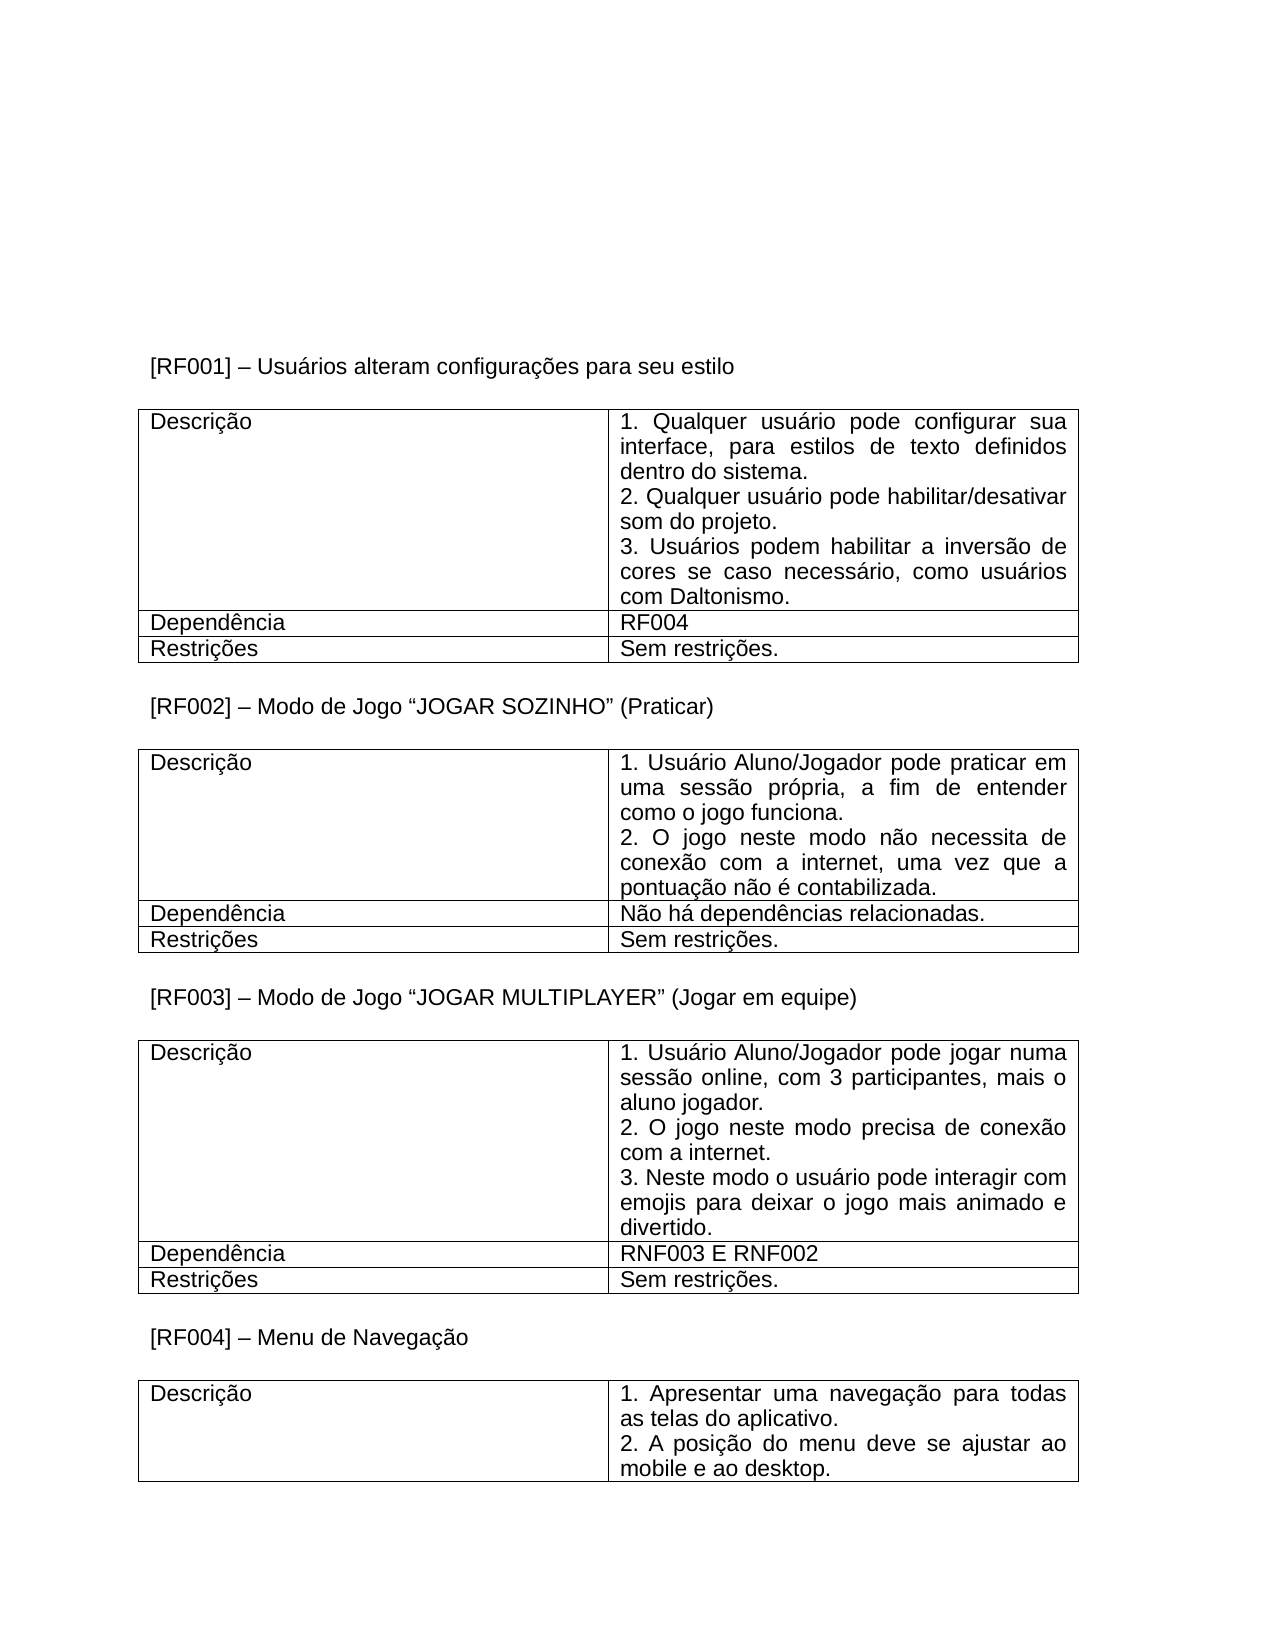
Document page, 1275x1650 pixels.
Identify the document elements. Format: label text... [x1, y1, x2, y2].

table_cell Dependência [139, 1242, 608, 1267]
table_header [609, 1381, 1078, 1481]
text [RF002] – Modo de Jogo “JOGAR SOZINHO” (Praticar) [150, 692, 1125, 720]
table_header Descrição [139, 750, 608, 900]
table_cell RF004 [609, 611, 1078, 636]
table_header Descrição [139, 1041, 608, 1241]
table_cell Restrições [139, 1268, 608, 1293]
table_cell Sem restrições. [609, 927, 1078, 952]
table_header 1. Qualquer usuário pode configurar sua interface, para estilos de texto definidos dentro do sistema. 2. Qualquer usuário pode habilitar/desativar som do projeto. 3. Usuários podem habilitar a inversão de cores se caso necessário, como usuários com Daltonismo. [609, 410, 1078, 610]
table_header 1. Usuário Aluno/Jogador pode praticar em uma sessão própria, a fim de entender como o jogo funciona. 2. O jogo neste modo não necessita de conexão com a internet, uma vez que a pontuação não é contabilizada. [609, 750, 1078, 900]
table_cell Restrições [139, 637, 608, 662]
table_header Descrição [139, 1381, 608, 1481]
table_cell Sem restrições. [609, 637, 1078, 662]
table_cell RNF003 E RNF002 [609, 1242, 1078, 1267]
table_cell Restrições [139, 927, 608, 952]
table_cell Não há dependências relacionadas. [609, 901, 1078, 926]
table_cell Sem restrições. [609, 1268, 1078, 1293]
text [RF001] – Usuários alteram configurações para seu estilo [150, 351, 1125, 380]
table_cell Dependência [139, 611, 608, 636]
table_header Descrição [139, 410, 608, 610]
table_header 1. Usuário Aluno/Jogador pode jogar numa sessão online, com 3 participantes, mais o aluno jogador. 2. O jogo neste modo precisa de conexão com a internet. 3. Neste modo o usuário pode interagir com emojis para deixar o jogo mais animado e divertido. [609, 1041, 1078, 1241]
table_cell Dependência [139, 901, 608, 926]
text [RF004] – Menu de Navegação [150, 1322, 1125, 1351]
text [RF003] – Modo de Jogo “JOGAR MULTIPLAYER” (Jogar em equipe) [150, 982, 1125, 1011]
